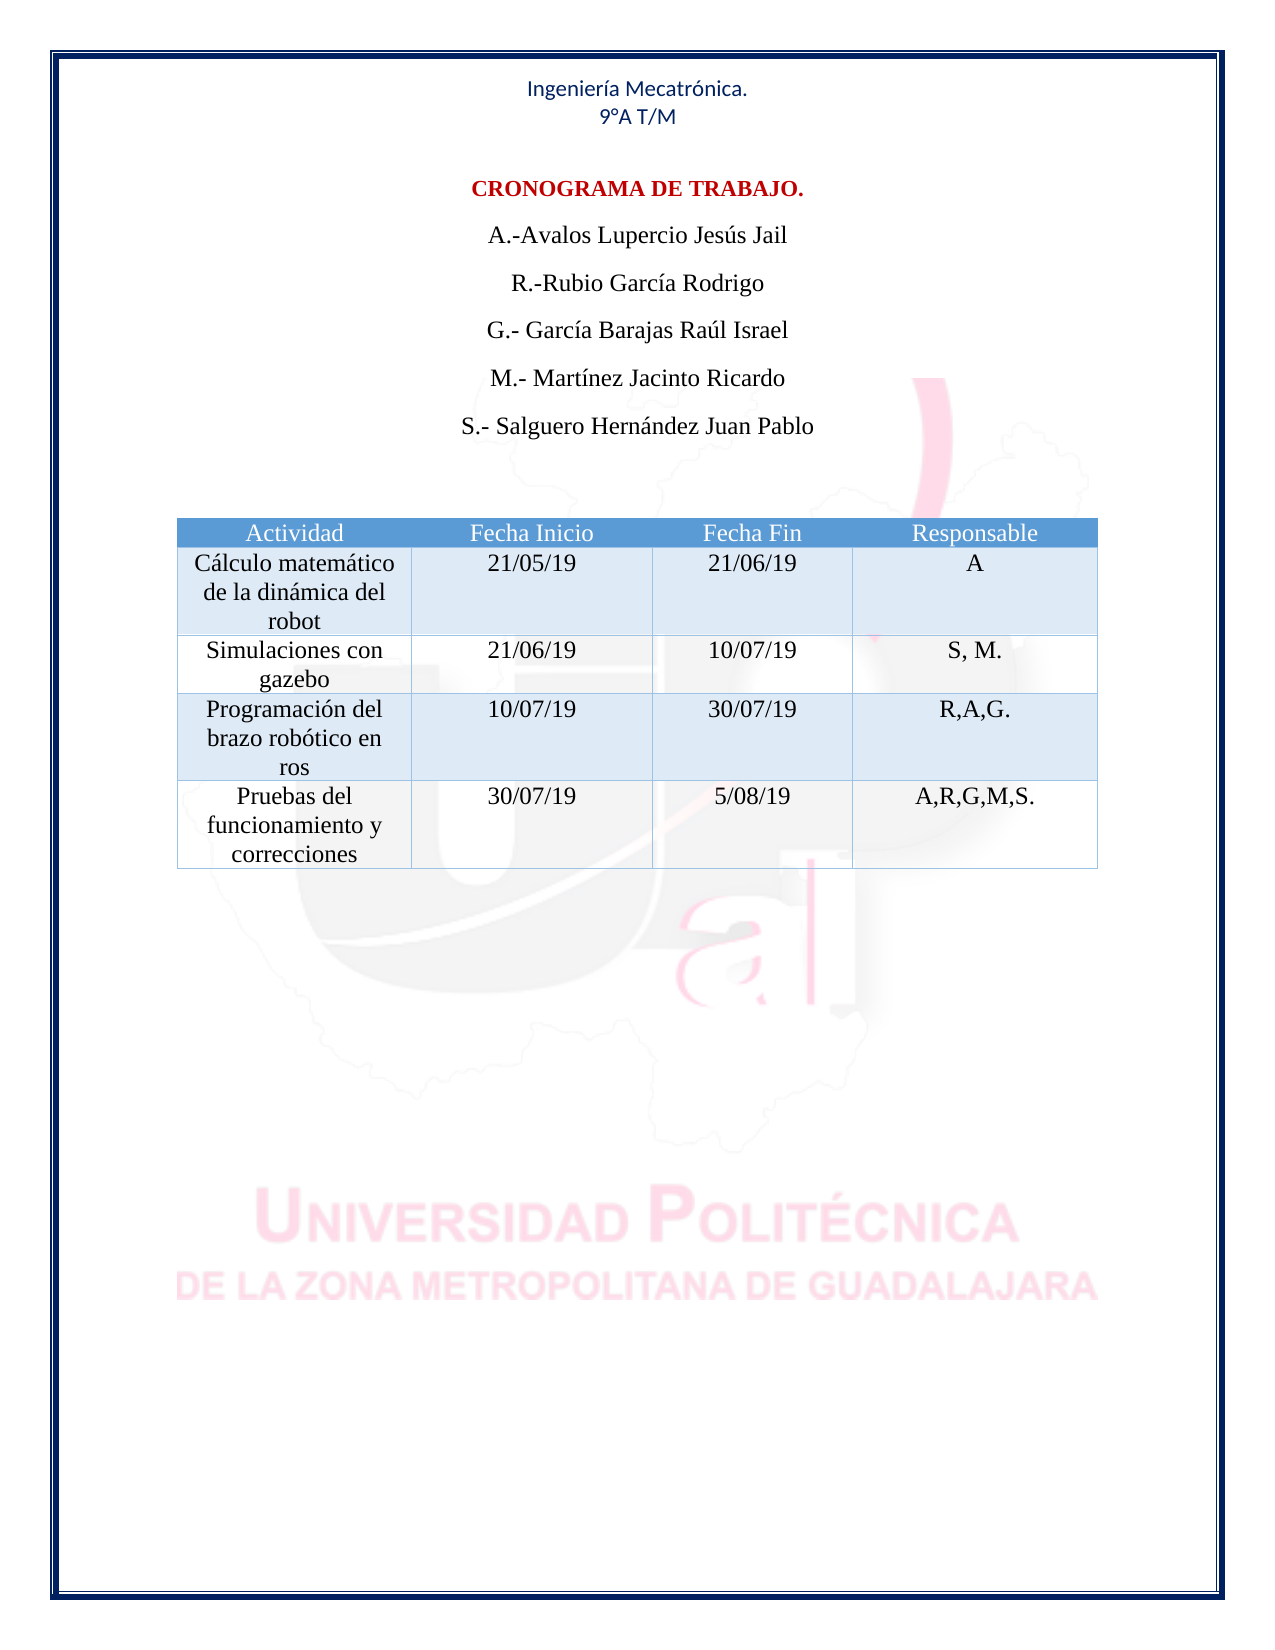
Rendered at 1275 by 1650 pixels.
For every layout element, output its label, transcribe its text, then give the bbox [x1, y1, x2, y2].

text R.-Rubio García Rodrigo [75, 268, 1200, 296]
text G.- García Barajas Raúl Israel [75, 315, 1200, 344]
table_cell Programación del brazo robótico en ros [178, 694, 411, 780]
table_cell 21/05/19 [412, 548, 652, 634]
text S.- Salguero Hernández Juan Pablo [75, 411, 1200, 439]
table_cell Simulaciones con gazebo [178, 636, 411, 693]
table_cell 30/07/19 [653, 694, 852, 780]
text CRONOGRAMA DE TRABAJO. [75, 175, 1200, 201]
table_cell A,R,G,M,S. [853, 781, 1097, 868]
table_cell 21/06/19 [653, 548, 852, 634]
table_cell A [853, 548, 1097, 634]
table_cell 21/06/19 [412, 636, 652, 693]
table_cell 5/08/19 [653, 781, 852, 868]
table_header Fecha Inicio [412, 519, 652, 547]
table_cell R,A,G. [853, 694, 1097, 780]
table_cell 10/07/19 [653, 636, 852, 693]
table_header Responsable [853, 519, 1097, 547]
table_cell 30/07/19 [412, 781, 652, 868]
table_cell S, M. [853, 636, 1097, 693]
text M.- Martínez Jacinto Ricardo [75, 363, 1200, 392]
table_header Actividad [178, 519, 411, 547]
table_cell 10/07/19 [412, 694, 652, 780]
table_cell Pruebas del funcionamiento y correcciones [178, 781, 411, 868]
table_cell Cálculo matemático de la dinámica del robot [178, 548, 411, 634]
table_header Fecha Fin [653, 519, 852, 547]
text A.-Avalos Lupercio Jesús Jail [75, 220, 1200, 249]
